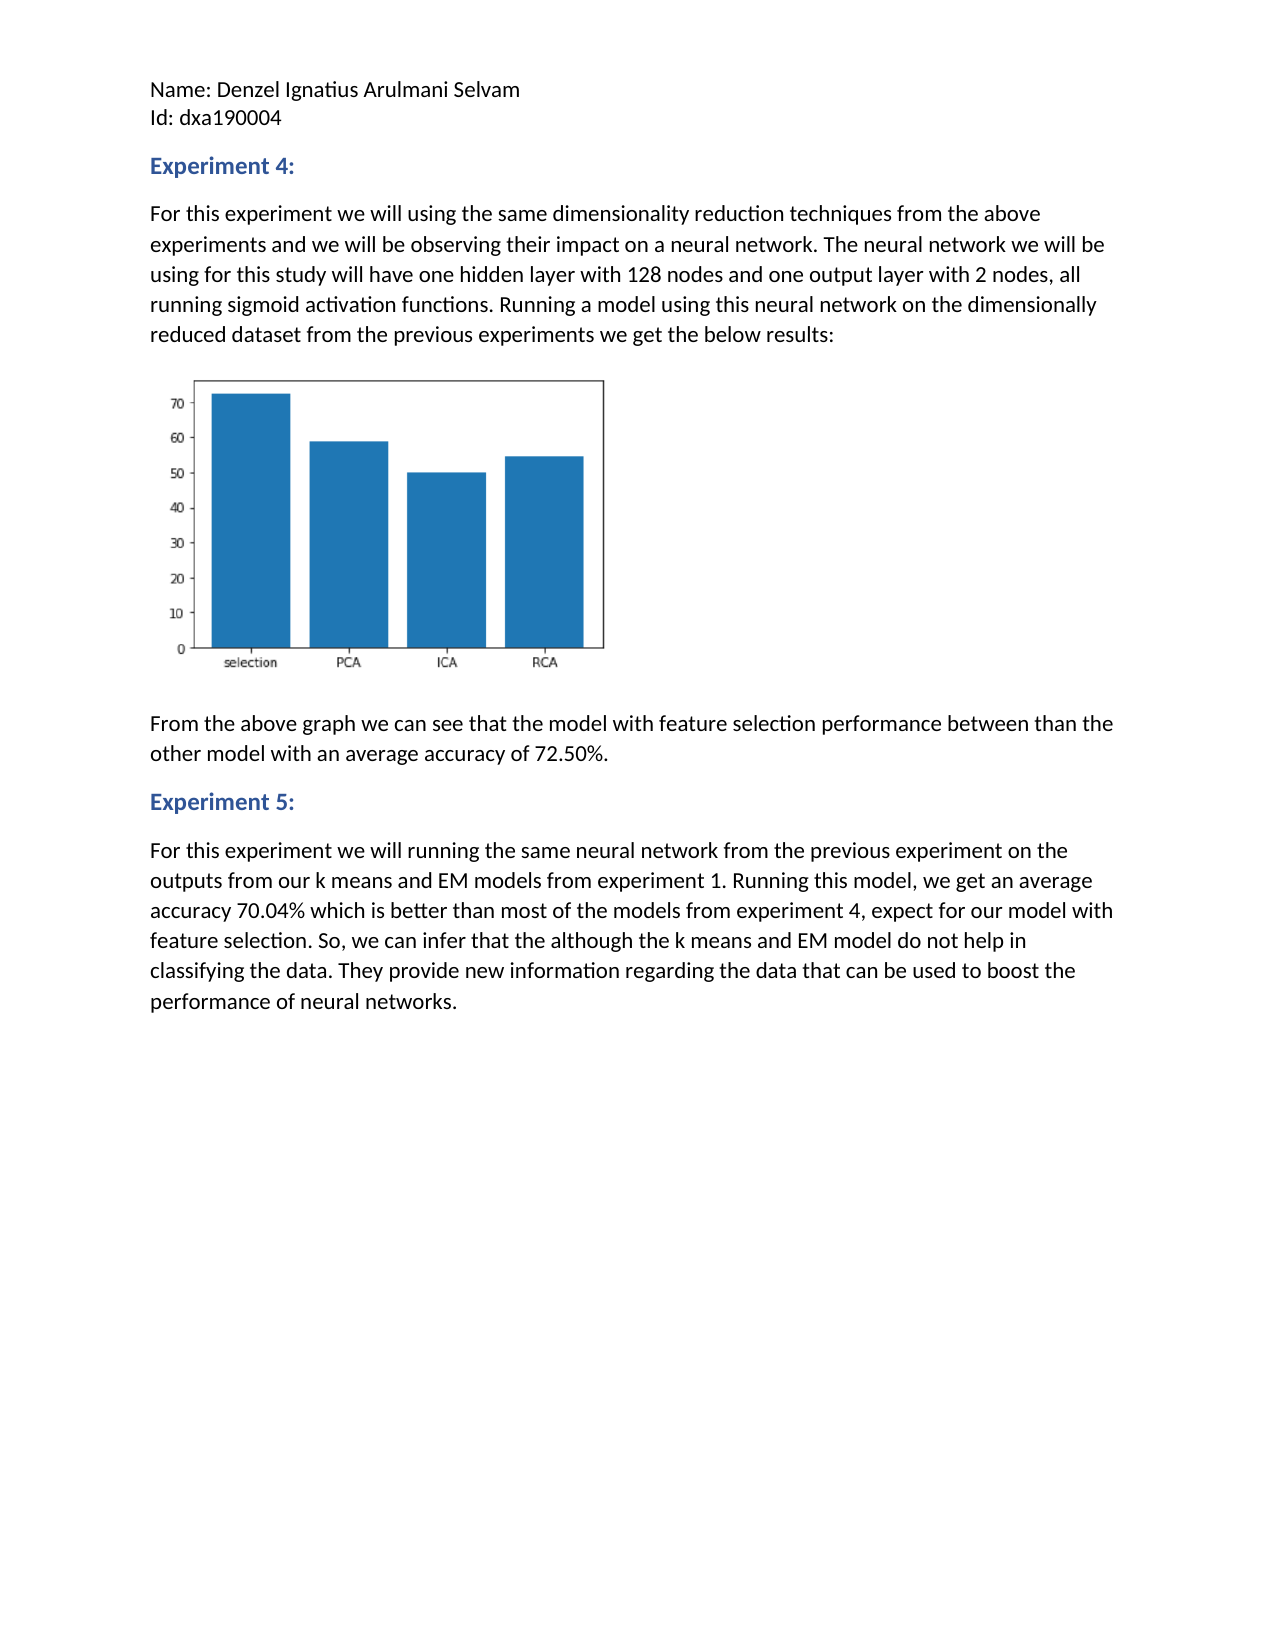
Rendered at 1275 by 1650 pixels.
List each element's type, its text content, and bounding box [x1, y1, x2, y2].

text Experiment 4: [150, 150, 1125, 181]
text For this experiment we will using the same dimensionality reduction techniques from the above experiments and we will be observing their impact on a neural network. The neural network we will be using for this study will have one hidden layer with 128 nodes and one output layer with 2 nodes, all running sigmoid activation functions. Running a model using this neural network on the dimensionally reduced dataset from the previous experiments we get the below results: [150, 199, 1125, 348]
text From the above graph we can see that the model with feature selection performance between than the other model with an average accuracy of 72.50%. [150, 709, 1125, 767]
text Experiment 5: [150, 786, 1125, 817]
picture [150, 367, 645, 691]
text For this experiment we will running the same neural network from the previous experiment on the outputs from our k means and EM models from experiment 1. Running this model, we get an average accuracy 70.04% which is better than most of the models from experiment 4, expect for our model with feature selection. So, we can infer that the although the k means and EM model do not help in classifying the data. They provide new information regarding the data that can be used to boost the performance of neural networks. [150, 836, 1125, 1015]
